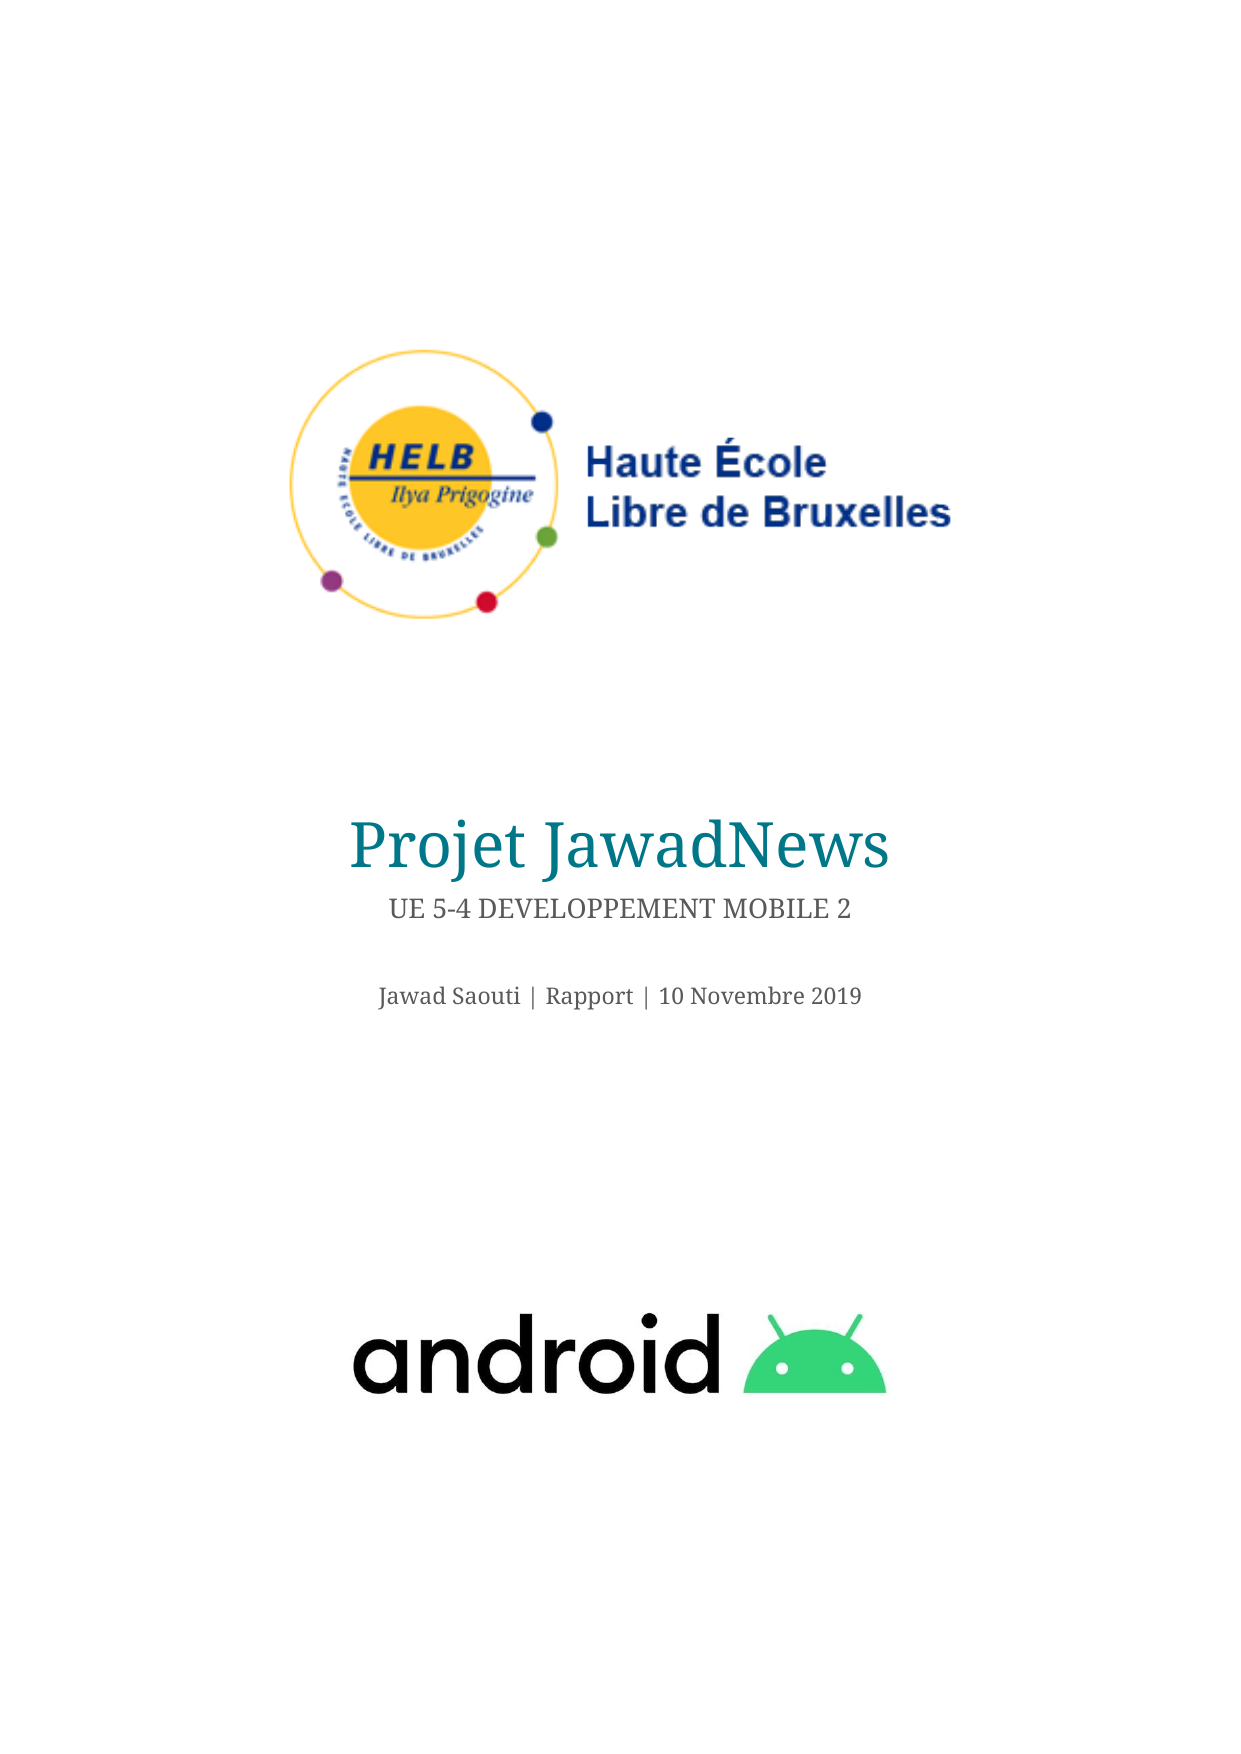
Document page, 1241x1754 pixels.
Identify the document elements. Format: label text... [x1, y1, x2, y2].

subtitle UE 5-4 DEVELOPPEMENT MOBILE 2 [187, 889, 1053, 926]
title Projet JawadNews [187, 800, 1053, 885]
picture [271, 346, 970, 630]
picture [187, 1117, 1053, 1603]
text Jawad Saouti | Rapport | 10 Novembre 2019 [187, 980, 1053, 1011]
